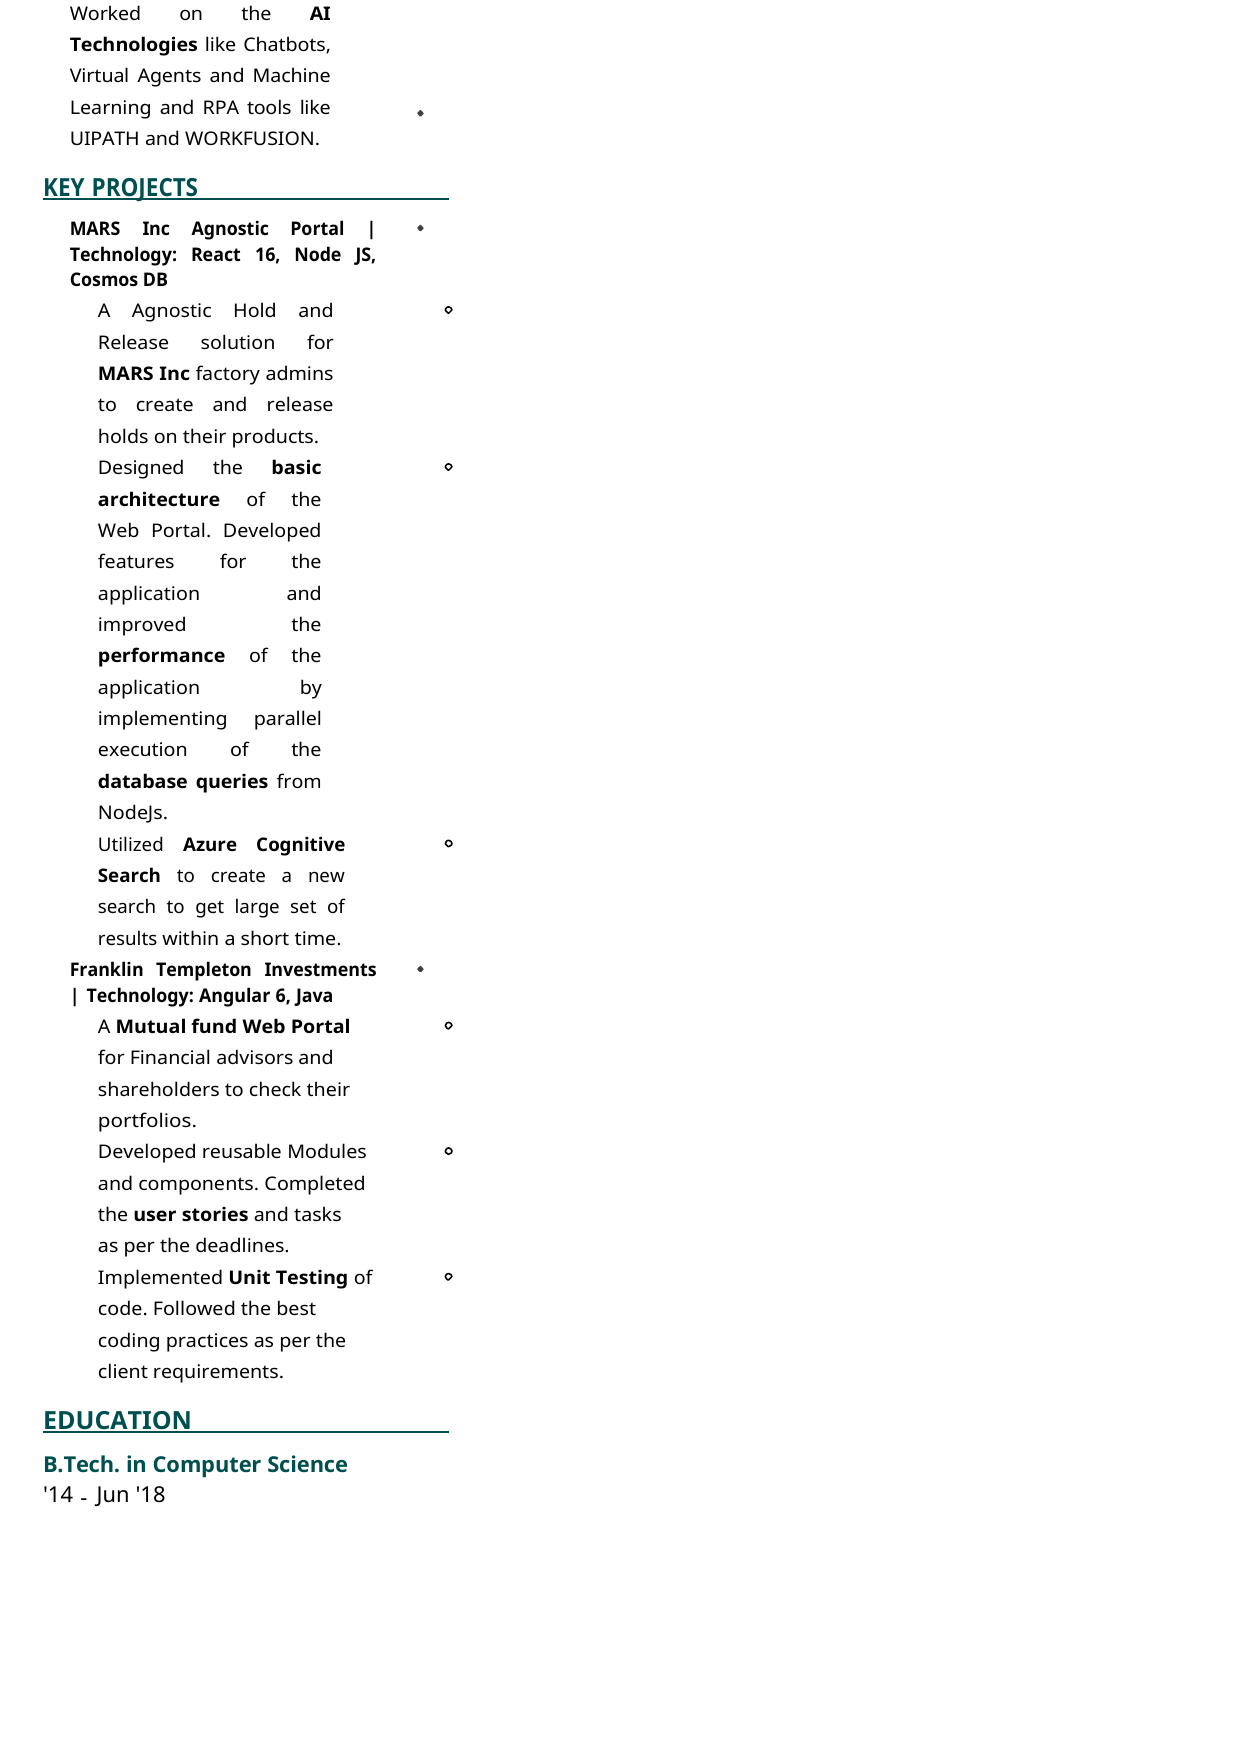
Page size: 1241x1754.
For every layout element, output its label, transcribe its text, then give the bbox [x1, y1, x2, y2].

text A Mutual fund Web Portal for Financial advisors and shareholders to check their portfolios. [98, 1013, 376, 1133]
text MARS Inc Agnostic Portal | Technology: React 16, Node JS, Cosmos DB [69, 216, 376, 292]
subtitle EDUCATION [43, 1402, 376, 1431]
text Developed reusable Modules and components. Completed the user stories and tasks as per the deadlines. [98, 1139, 367, 1258]
text Implemented Unit Testing of code. Followed the best coding practices as per the client requirements. [98, 1264, 376, 1384]
subtitle KEY PROJECTS [43, 169, 376, 198]
text A Agnostic Hold and Release solution for MARS Inc factory admins to create and release holds on their products. [98, 298, 333, 448]
text B.Tech. in Computer Science Jul '14 - Jun '18 [43, 1446, 376, 1512]
text Franklin Templeton Investments | Technology: Angular 6, Java [69, 957, 376, 1008]
text Worked on the AI Technologies like Chatbots, Virtual Agents and Machine Learning and RPA tools like UIPATH and WORKFUSION. [69, 0, 331, 151]
text Utilized Azure Cognitive Search to create a new search to get large set of results within a short time. [98, 831, 345, 951]
text Designed the basic architecture of the Web Portal. Developed features for the application and improved the performance of the application by implementing parallel execution of the database queries from NodeJs. [98, 454, 322, 825]
